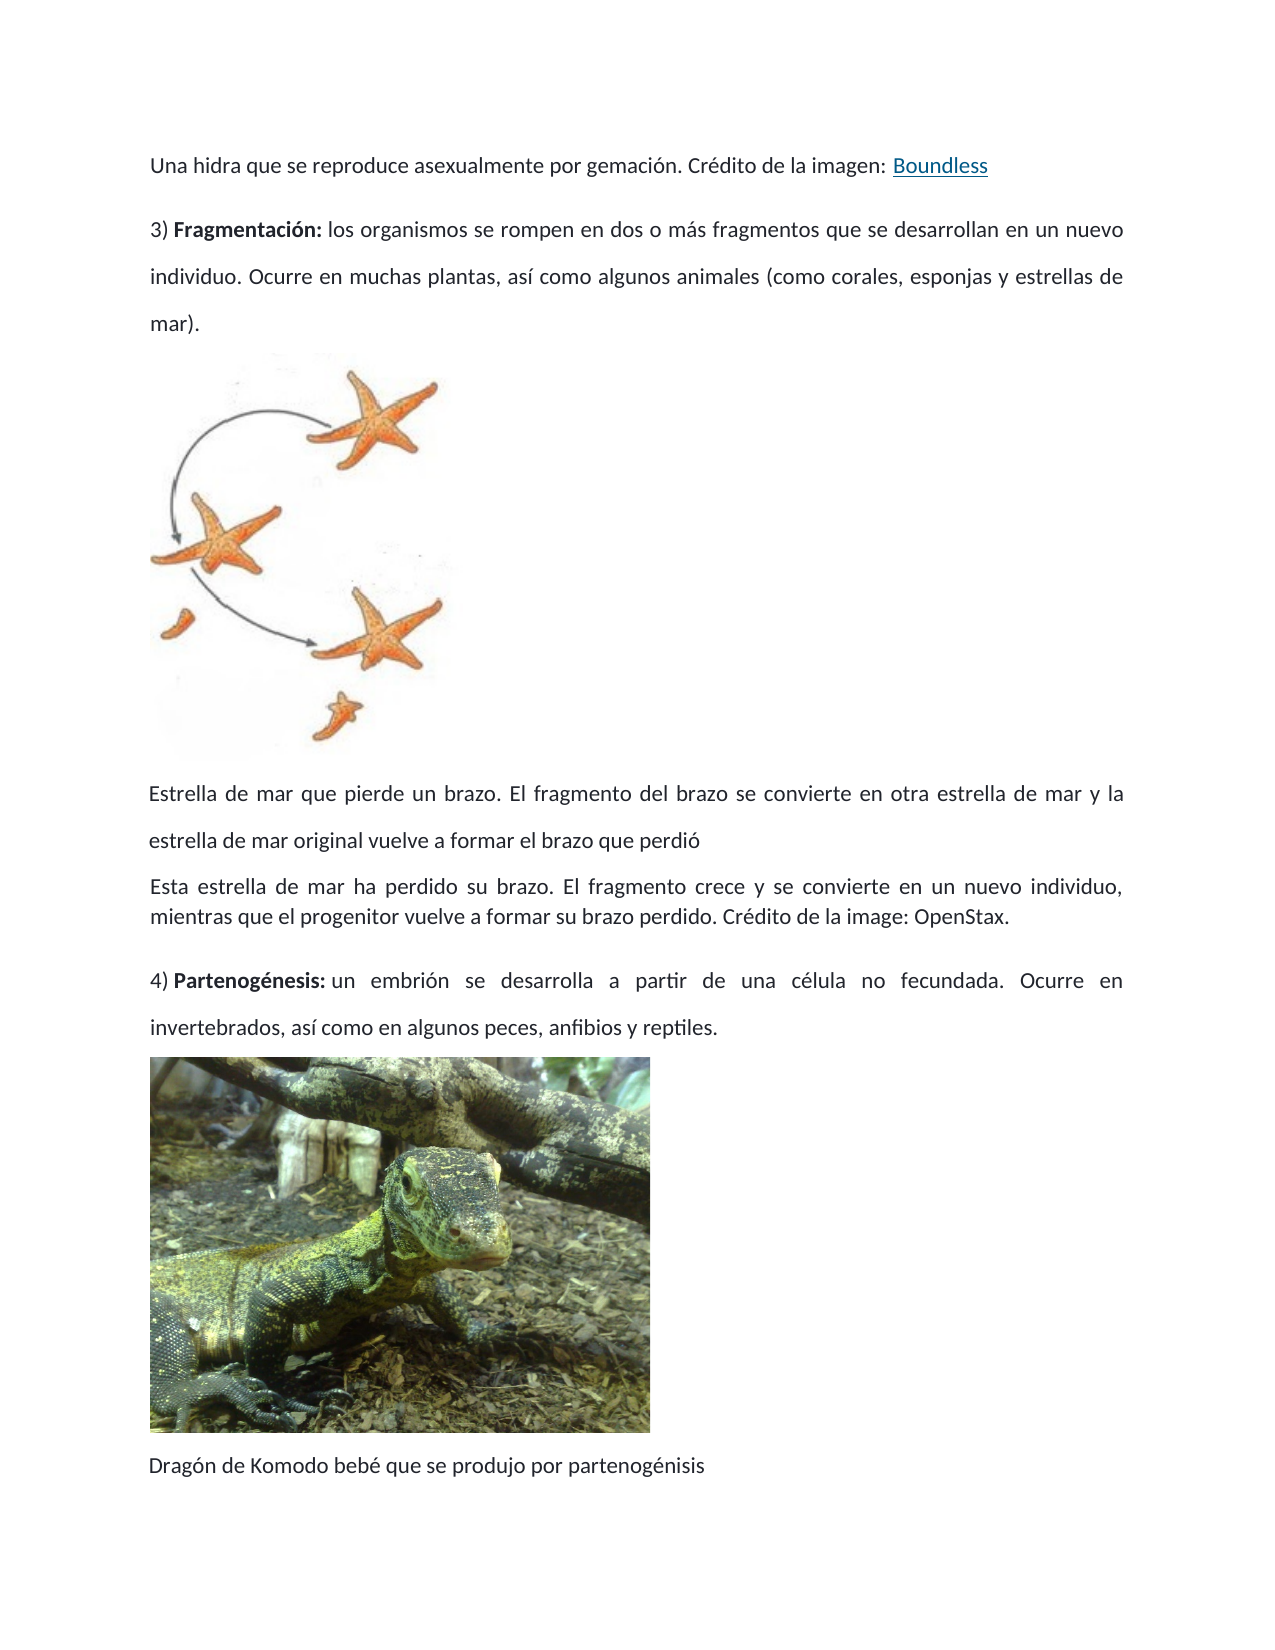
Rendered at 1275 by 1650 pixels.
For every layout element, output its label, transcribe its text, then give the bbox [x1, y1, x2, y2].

picture [150, 353, 463, 761]
picture [150, 1057, 650, 1433]
text 4) Partenogénesis: un embrión se desarrolla a partir de una célula no fecundada. Ocurre en invertebrados, así como en algunos peces, anfibios y reptiles. [150, 947, 1125, 1041]
text Estrella de mar que pierde un brazo. El fragmento del brazo se convierte en otra estrella de mar y la estrella de mar original vuelve a formar el brazo que perdió [148, 760, 1127, 854]
text 3) Fragmentación: los organismos se rompen en dos o más fragmentos que se desarrollan en un nuevo individuo. Ocurre en muchas plantas, así como algunos animales (como corales, esponjas y estrellas de mar). [150, 196, 1125, 337]
text Una hidra que se reproduce asexualmente por gemación. Crédito de la imagen: Boundless [150, 150, 1125, 180]
text Esta estrella de mar ha perdido su brazo. El fragmento crece y se convierte en un nuevo individuo, mientras que el progenitor vuelve a formar su brazo perdido. Crédito de la image: OpenStax. [150, 871, 1125, 930]
text Dragón de Komodo bebé que se produjo por partenogénisis [148, 1432, 1127, 1479]
